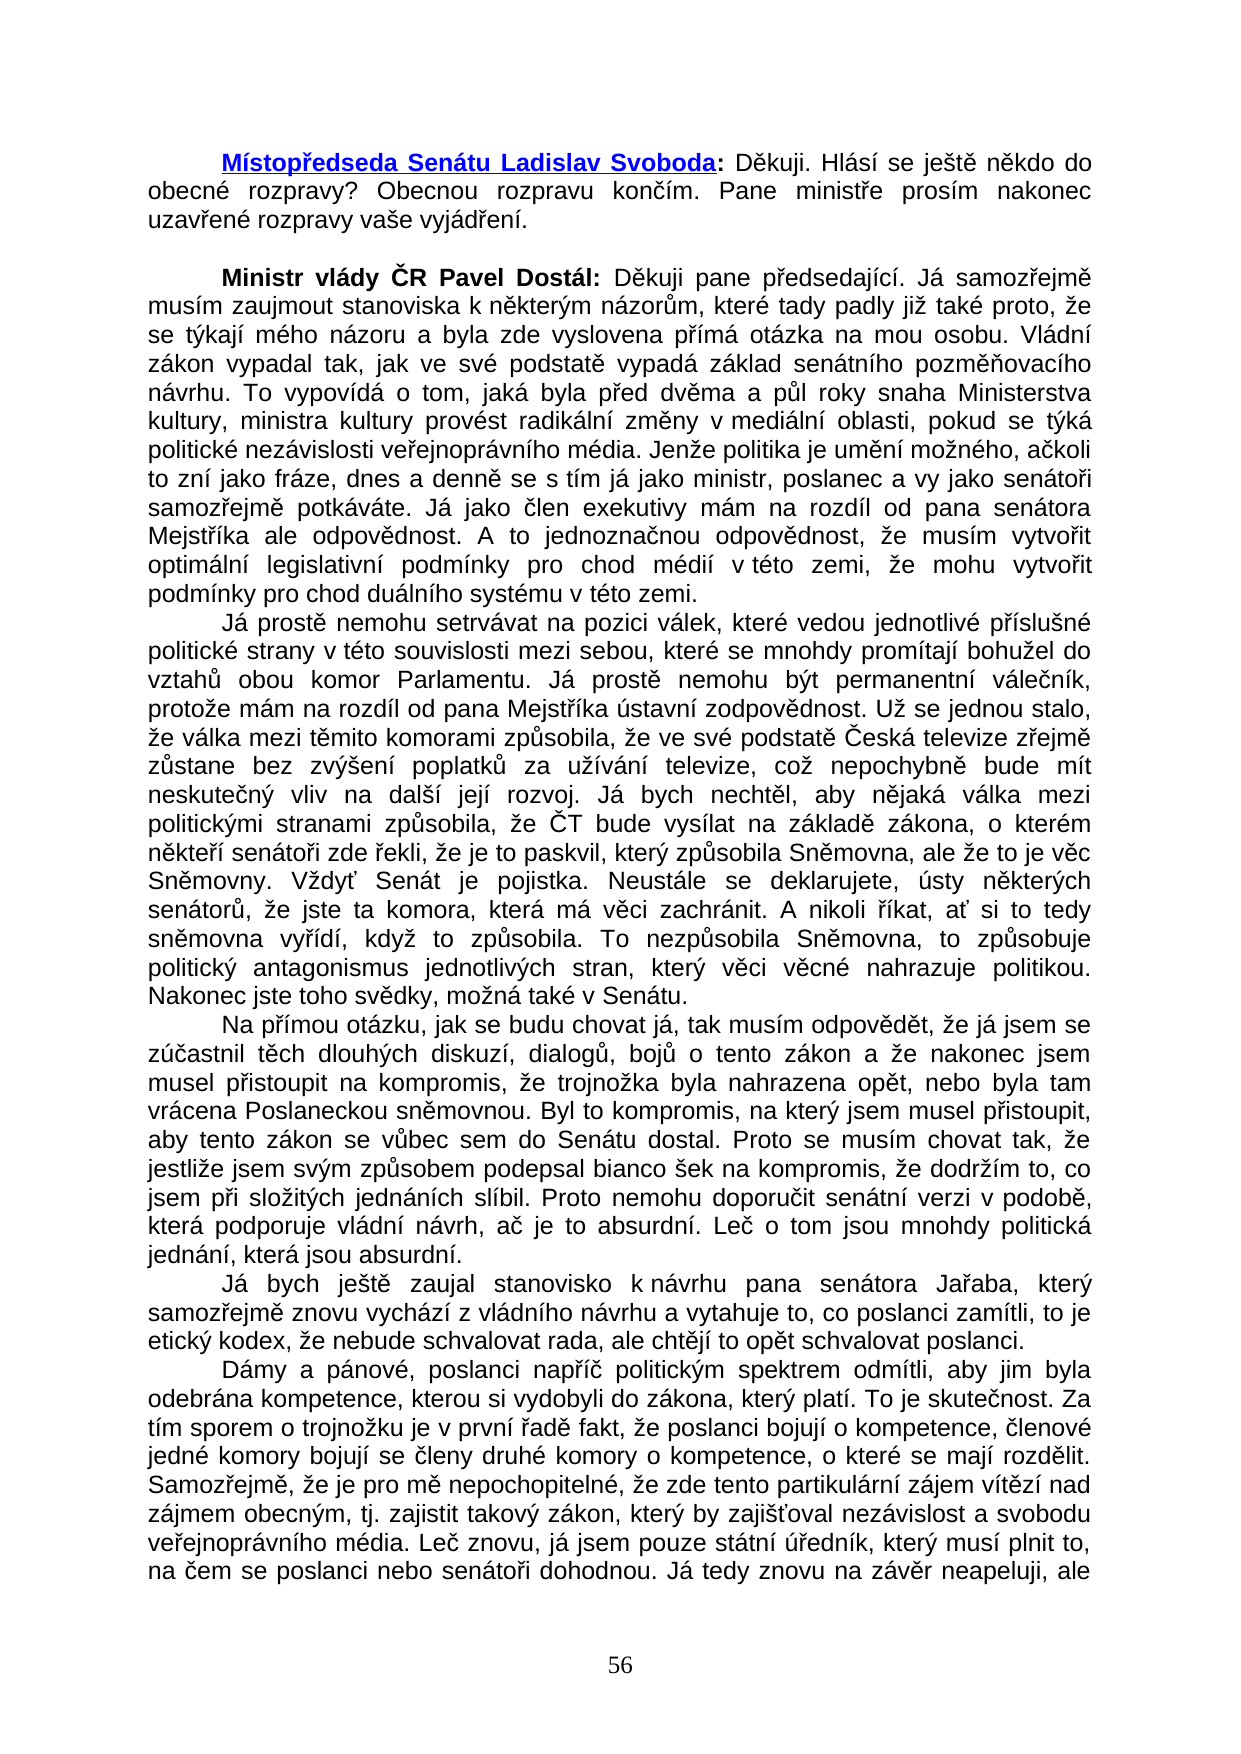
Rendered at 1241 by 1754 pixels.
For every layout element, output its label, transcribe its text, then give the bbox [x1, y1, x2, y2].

text Já prostě nemohu setrvávat na pozici válek, které vedou jednotlivé příslušné politické strany v této souvislosti mezi sebou, které se mnohdy promítají bohužel do vztahů obou komor Parlamentu. Já prostě nemohu být permanentní válečník, protože mám na rozdíl od pana Mejstříka ústavní zodpovědnost. Už se jednou stalo, že válka mezi těmito komorami způsobila, že ve své podstatě Česká televize zřejmě zůstane bez zvýšení poplatků za užívání televize, což nepochybně bude mít neskutečný vliv na další její rozvoj. Já bych nechtěl, aby nějaká válka mezi politickými stranami způsobila, že ČT bude vysílat na základě zákona, o kterém někteří senátoři zde řekli, že je to paskvil, který způsobila Sněmovna, ale že to je věc Sněmovny. Vždyť Senát je pojistka. Neustále se deklarujete, ústy některých senátorů, že jste ta komora, která má věci zachránit. A nikoli říkat, ať si to tedy sněmovna vyřídí, když to způsobila. To nezpůsobila Sněmovna, to způsobuje politický antagonismus jednotlivých stran, který věci věcné nahrazuje politikou. Nakonec jste toho svědky, možná také v Senátu. [148, 608, 1093, 1010]
text Místopředseda Senátu Ladislav Svoboda: Děkuji. Hlásí se ještě někdo do obecné rozpravy? Obecnou rozpravu končím. Pane ministře prosím nakonec uzavřené rozpravy vaše vyjádření. [148, 148, 1093, 234]
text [148, 1355, 1093, 1585]
text Já bych ještě zaujal stanovisko k návrhu pana senátora Jařaba, který samozřejmě znovu vychází z vládního návrhu a vytahuje to, co poslanci zamítli, to je etický kodex, že nebude schvalovat rada, ale chtějí to opět schvalovat poslanci. [148, 1269, 1093, 1355]
text Na přímou otázku, jak se budu chovat já, tak musím odpovědět, že já jsem se zúčastnil těch dlouhých diskuzí, dialogů, bojů o tento zákon a že nakonec jsem musel přistoupit na kompromis, že trojnožka byla nahrazena opět, nebo byla tam vrácena Poslaneckou sněmovnou. Byl to kompromis, na který jsem musel přistoupit, aby tento zákon se vůbec sem do Senátu dostal. Proto se musím chovat tak, že jestliže jsem svým způsobem podepsal bianco šek na kompromis, že dodržím to, co jsem při složitých jednáních slíbil. Proto nemohu doporučit senátní verzi v podobě, která podporuje vládní návrh, ač je to absurdní. Leč o tom jsou mnohdy politická jednání, která jsou absurdní. [148, 1010, 1093, 1269]
text Ministr vlády ČR Pavel Dostál: Děkuji pane předsedající. Já samozřejmě musím zaujmout stanoviska k některým názorům, které tady padly již také proto, že se týkají mého názoru a byla zde vyslovena přímá otázka na mou osobu. Vládní zákon vypadal tak, jak ve své podstatě vypadá základ senátního pozměňovacího návrhu. To vypovídá o tom, jaká byla před dvěma a půl roky snaha Ministerstva kultury, ministra kultury provést radikální změny v mediální oblasti, pokud se týká politické nezávislosti veřejnoprávního média. Jenže politika je umění možného, ačkoli to zní jako fráze, dnes a denně se s tím já jako ministr, poslanec a vy jako senátoři samozřejmě potkáváte. Já jako člen exekutivy mám na rozdíl od pana senátora Mejstříka ale odpovědnost. A to jednoznačnou odpovědnost, že musím vytvořit optimální legislativní podmínky pro chod médií v této zemi, že mohu vytvořit podmínky pro chod duálního systému v této zemi. [148, 263, 1093, 608]
